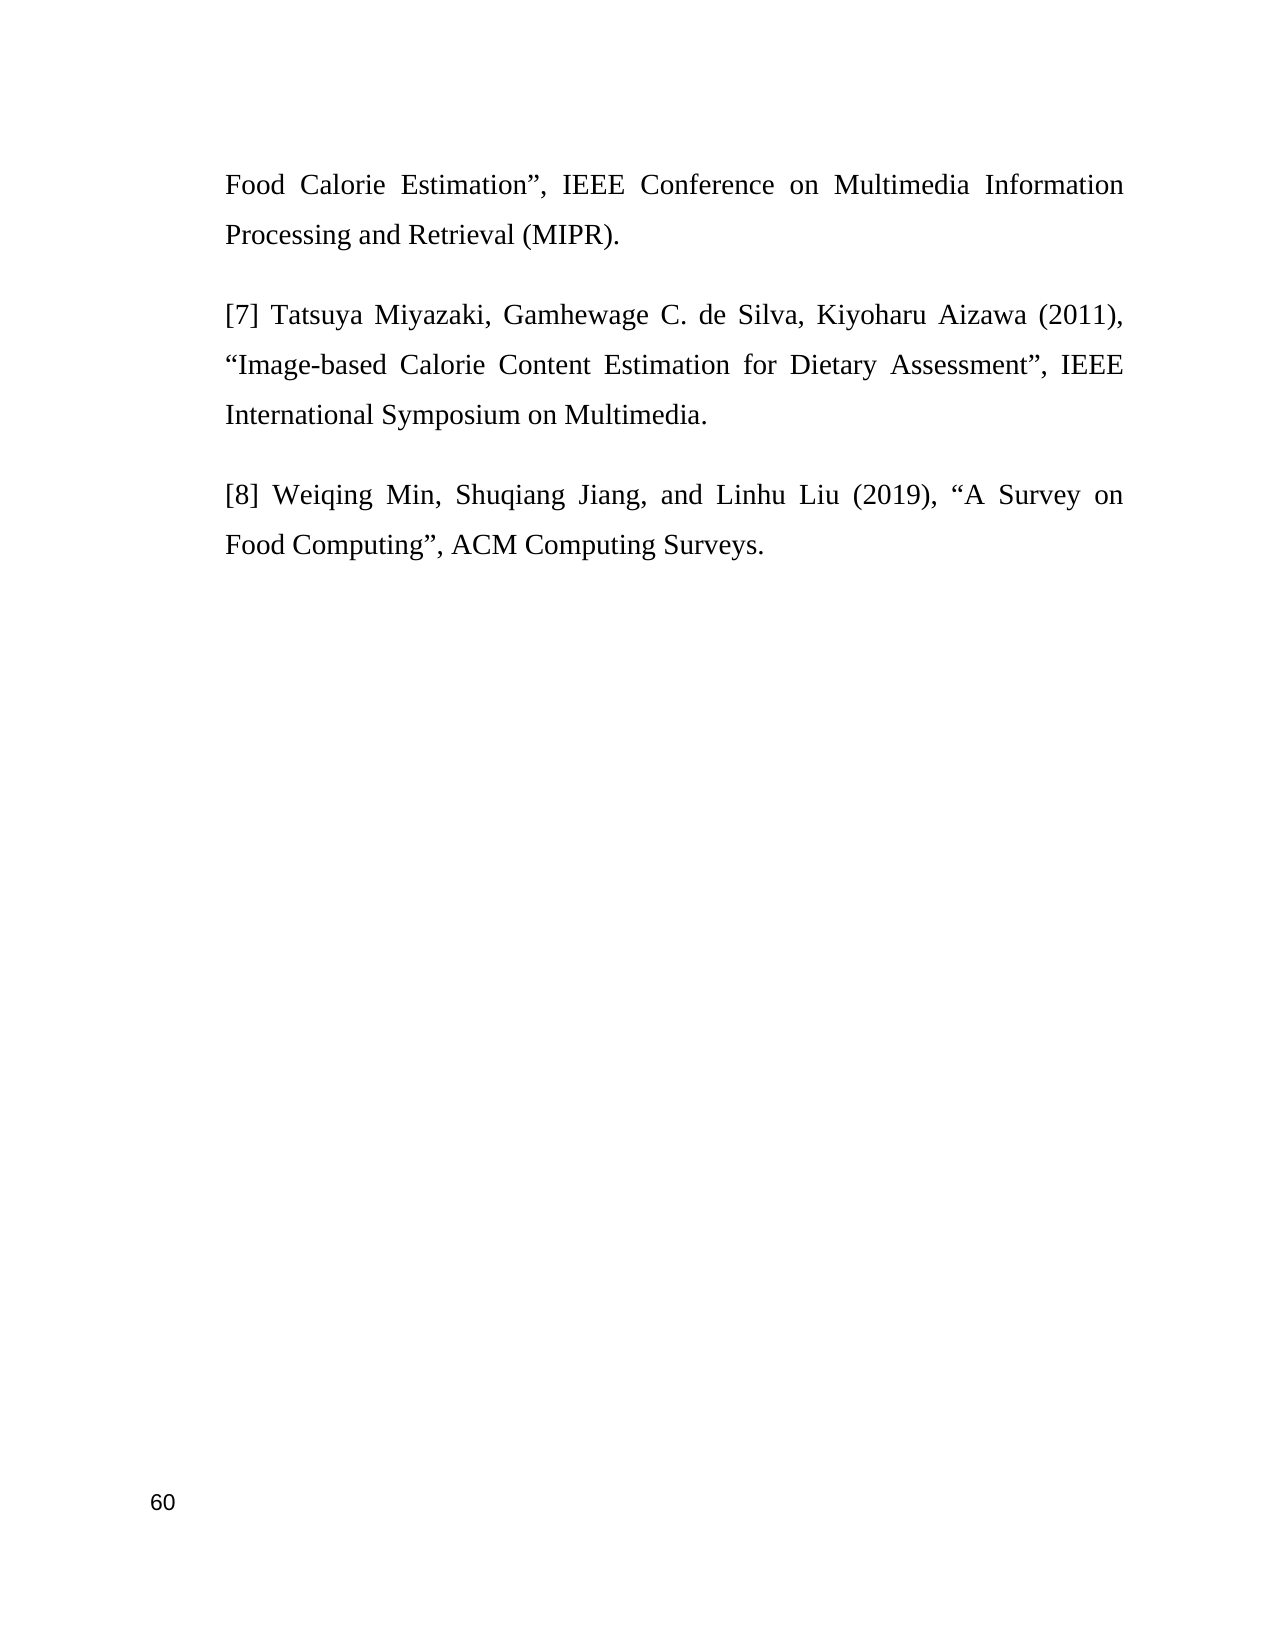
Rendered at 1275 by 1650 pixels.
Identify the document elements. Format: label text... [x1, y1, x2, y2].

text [225, 167, 1125, 251]
text [7] Tatsuya Miyazaki, Gamhewage C. de Silva, Kiyoharu Aizawa (2011), “Image-based Calorie Content Estimation for Dietary Assessment”, IEEE International Symposium on Multimedia. [225, 297, 1125, 431]
text [8] Weiqing Min, Shuqiang Jiang, and Linhu Liu (2019), “A Survey on Food Computing”, ACM Computing Surveys. [225, 477, 1125, 561]
